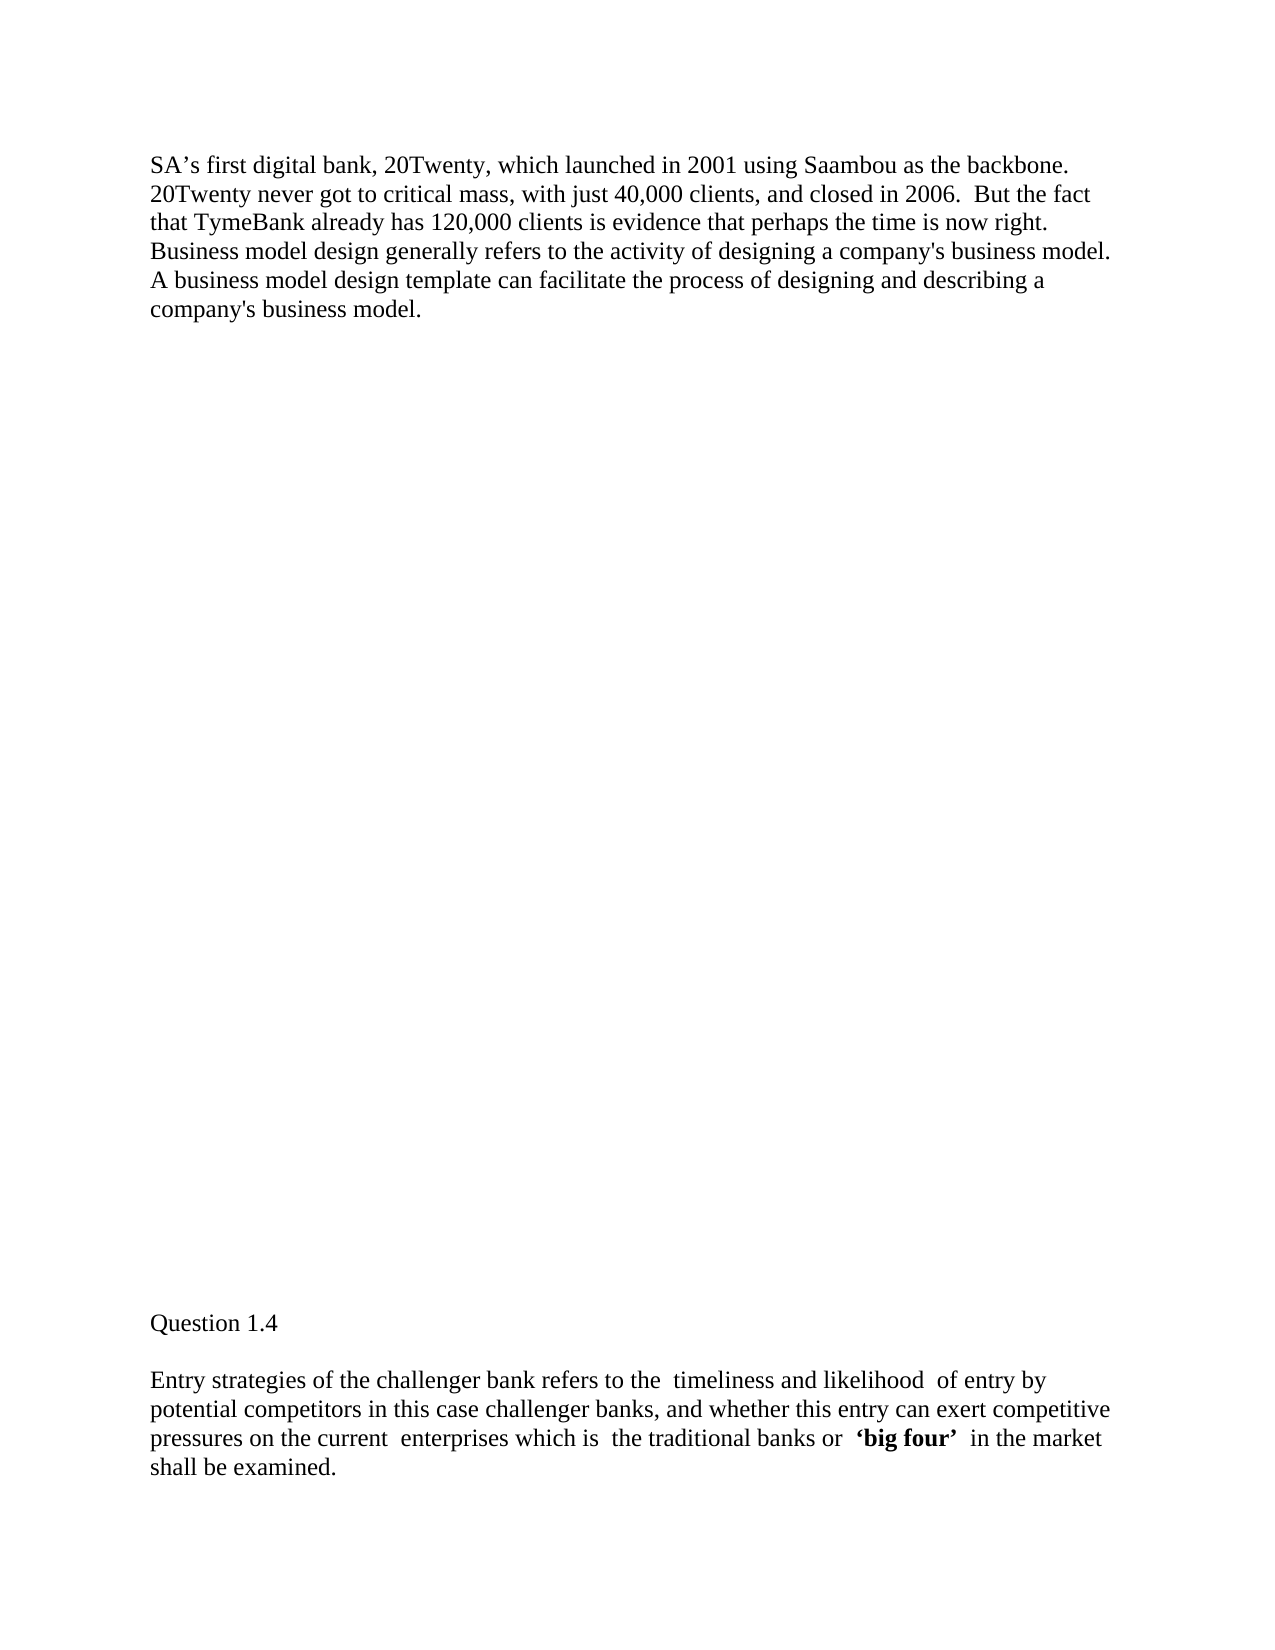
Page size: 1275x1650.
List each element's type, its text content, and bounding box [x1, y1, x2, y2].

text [150, 150, 1125, 322]
text Question 1.4 [150, 1308, 1125, 1337]
text Entry strategies of the challenger bank refers to the timeliness and likelihood of entry by potential competitors in this case challenger banks, and whether this entry can exert competitive pressures on the current enterprises which is the traditional banks or ‘big four’ in the market shall be examined. [150, 1365, 1125, 1480]
